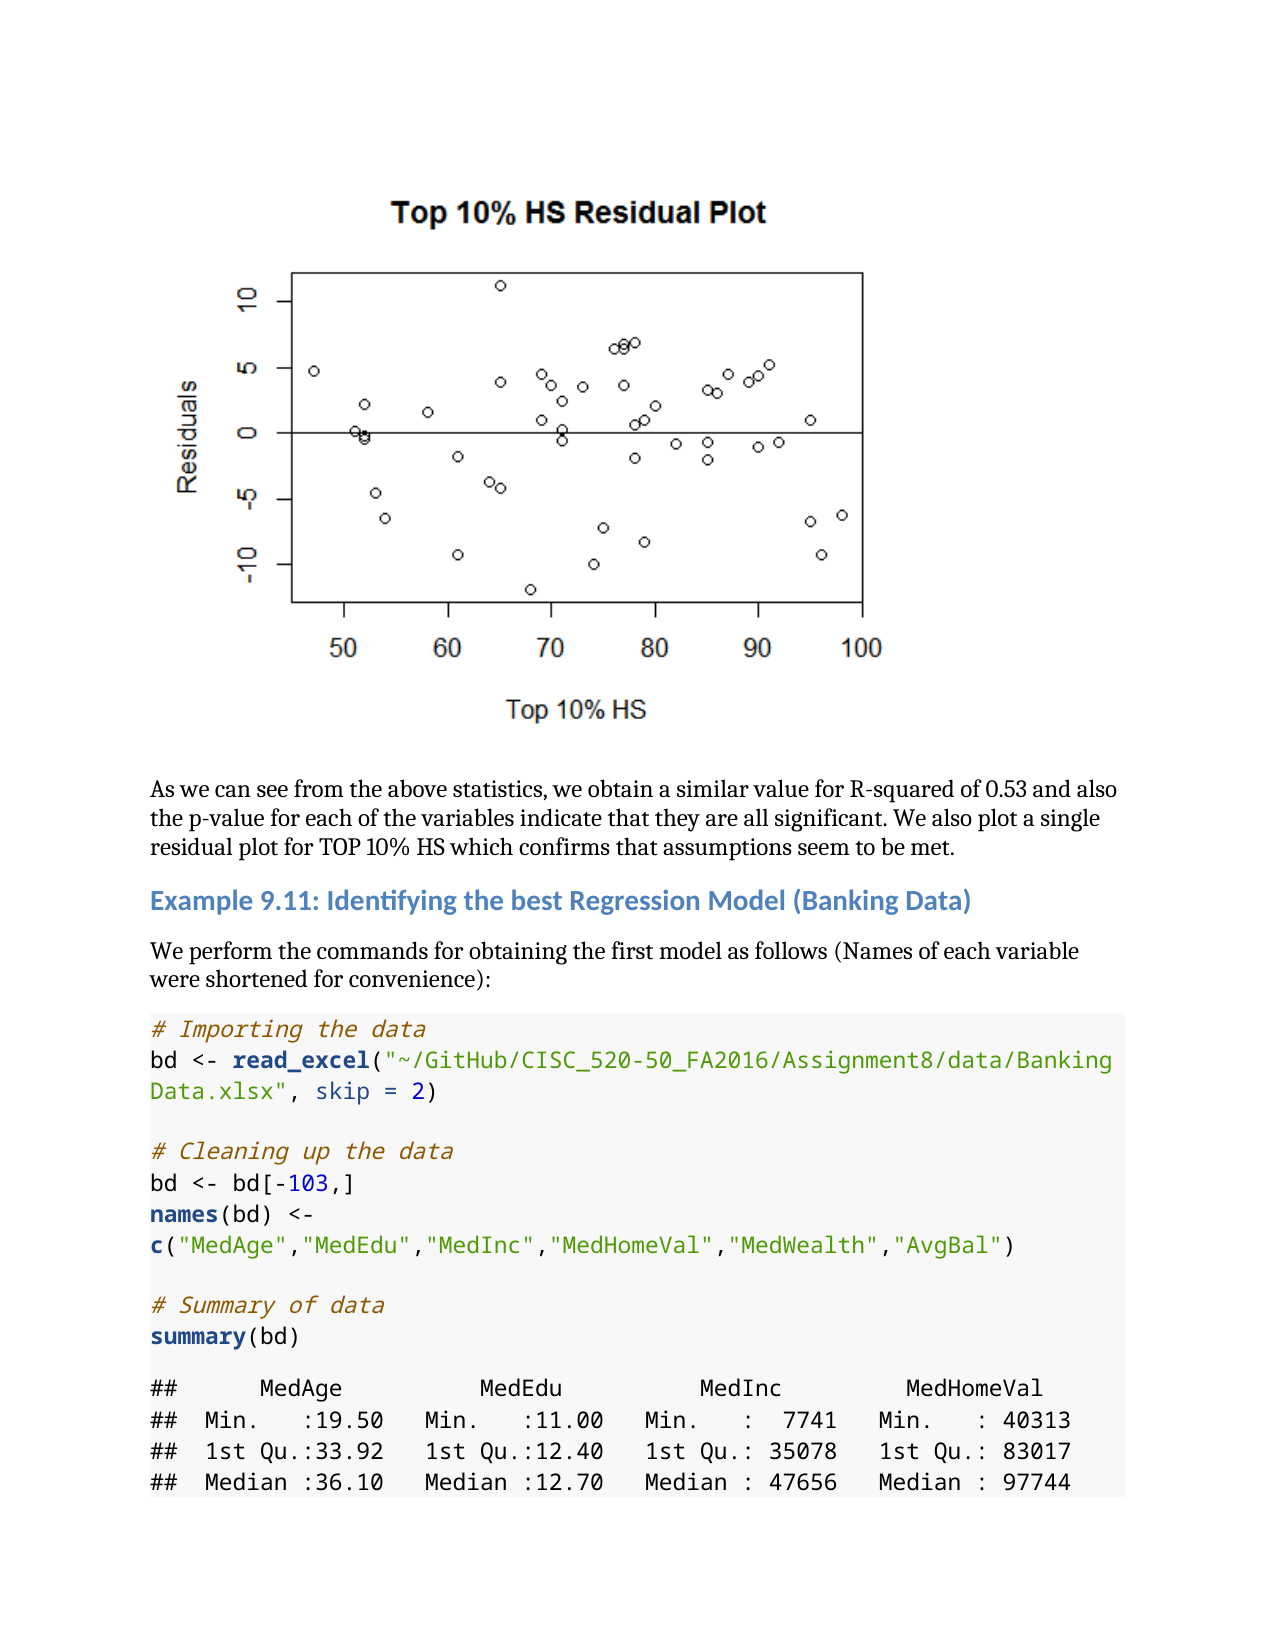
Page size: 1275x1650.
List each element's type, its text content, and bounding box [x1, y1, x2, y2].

text We perform the commands for obtaining the first model as follows (Names of each variable were shortened for convenience): [150, 937, 1125, 994]
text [150, 1372, 1125, 1497]
subtitle Example 9.11: Identifying the best Regression Model (Banking Data) [150, 882, 1125, 918]
text As we can see from the above statistics, we obtain a similar value for R-squared of 0.53 and also the p-value for each of the variables indicate that they are all significant. We also plot a single residual plot for TOP 10% HS which confirms that assumptions seem to be met. [150, 775, 1125, 861]
text # Importing the data bd <- read_excel("~/GitHub/CISC_520-50_FA2016/Assignment8/data/Banking Data.xlsx", skip = 2) # Cleaning up the data bd <- bd[-103,] names(bd) <- c("MedAge","MedEdu","MedInc","MedHomeVal","MedWealth","AvgBal") # Summary of data summary(bd) [150, 1013, 1125, 1352]
picture [168, 150, 927, 757]
